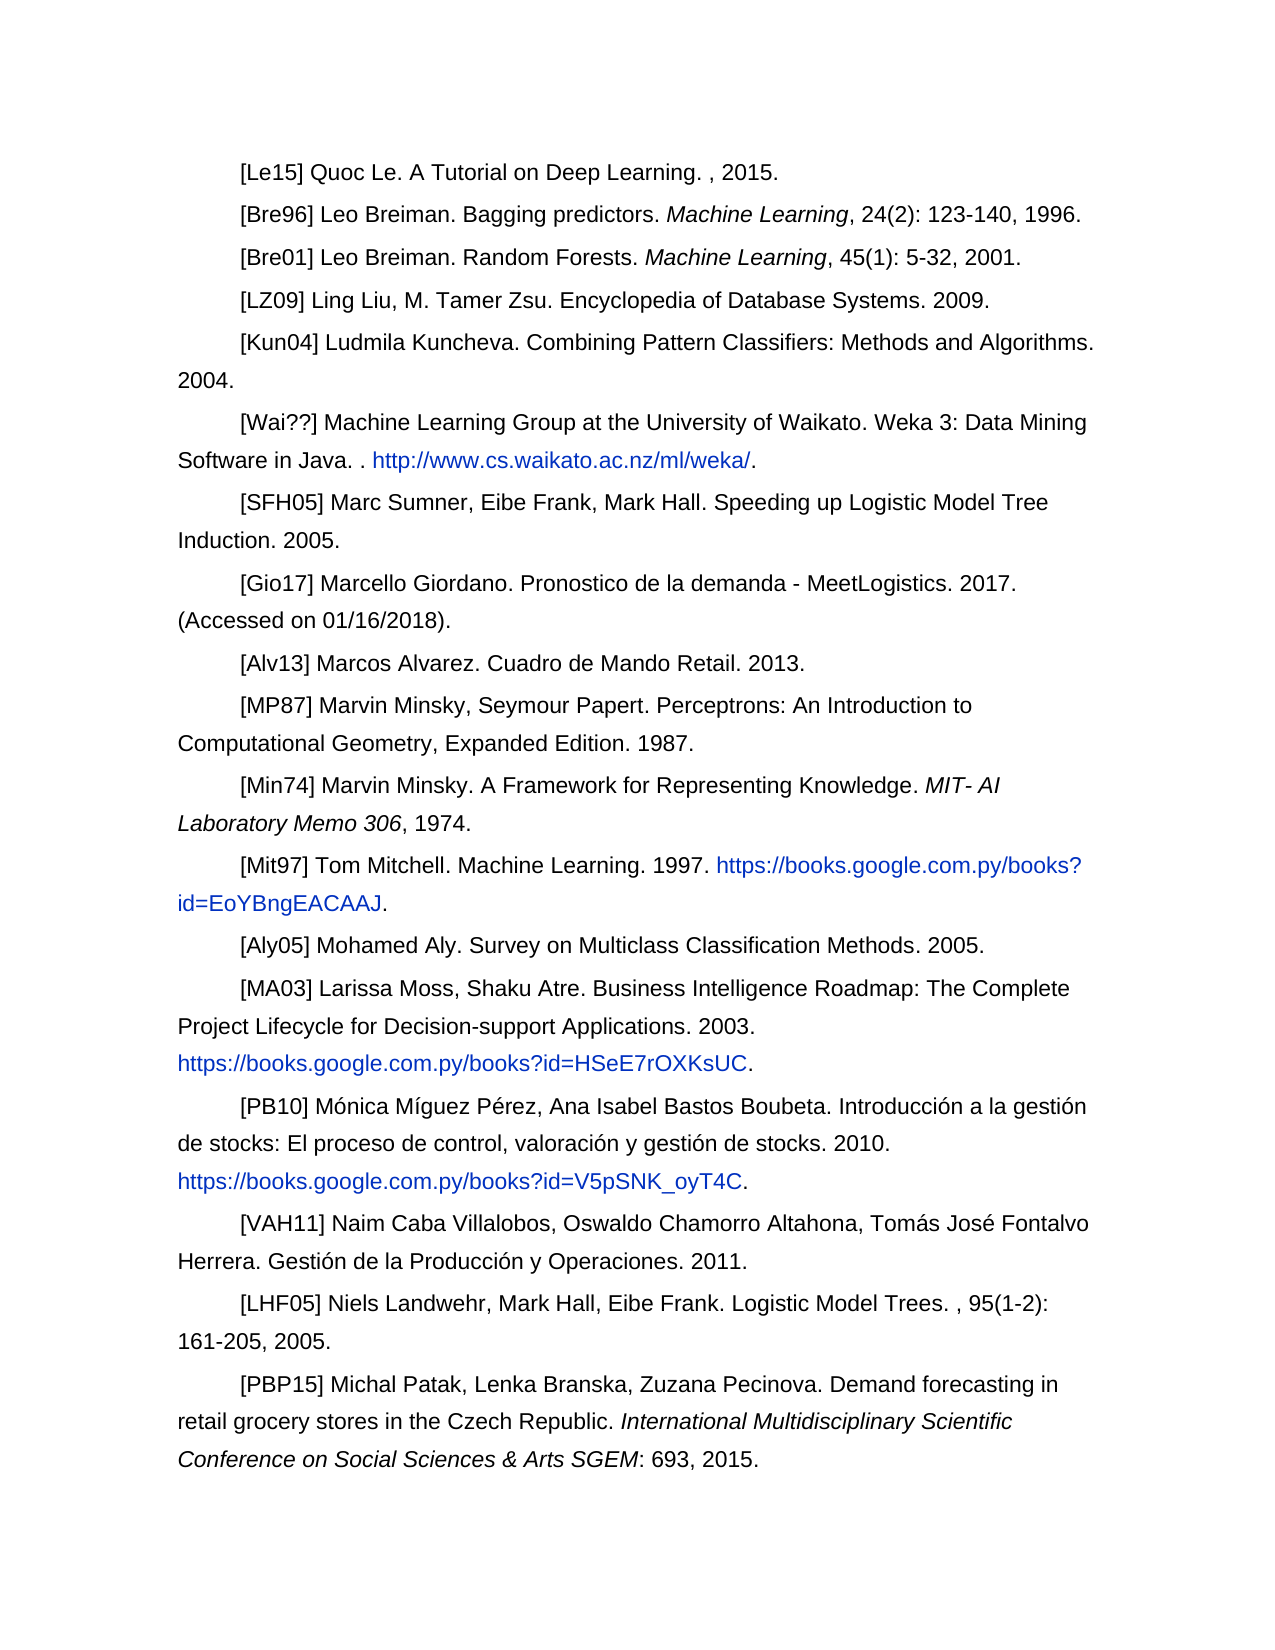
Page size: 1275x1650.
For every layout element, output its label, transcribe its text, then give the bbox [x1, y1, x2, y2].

text [LZ09] Ling Liu, M. Tamer Zsu. Encyclopedia of Database Systems. 2009. [177, 275, 1098, 313]
text [Mit97] Tom Mitchell. Machine Learning. 1997. https://books.google.com.py/books?id=EoYBngEACAAJ. [177, 841, 1098, 916]
text [PB10] Mónica Míguez Pérez, Ana Isabel Bastos Boubeta. Introducción a la gestión de stocks: El proceso de control, valoración y gestión de stocks. 2010. https://books.google.com.py/books?id=V5pSNK_oyT4C. [177, 1082, 1098, 1194]
text [MA03] Larissa Moss, Shaku Atre. Business Intelligence Roadmap: The Complete Project Lifecycle for Decision-support Applications. 2003. https://books.google.com.py/books?id=HSeE7rOXKsUC. [177, 964, 1098, 1076]
text [Kun04] Ludmila Kuncheva. Combining Pattern Classifiers: Methods and Algorithms. 2004. [177, 318, 1098, 393]
text [Bre01] Leo Breiman. Random Forests. Machine Learning, 45(1): 5-32, 2001. [177, 233, 1098, 270]
text [Alv13] Marcos Alvarez. Cuadro de Mando Retail. 2013. [177, 638, 1098, 676]
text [177, 1359, 1098, 1472]
text [SFH05] Marc Sumner, Eibe Frank, Mark Hall. Speeding up Logistic Model Tree Induction. 2005. [177, 478, 1098, 553]
text [Bre96] Leo Breiman. Bagging predictors. Machine Learning, 24(2): 123-140, 1996. [177, 190, 1098, 228]
text [VAH11] Naim Caba Villalobos, Oswaldo Chamorro Altahona, Tomás José Fontalvo Herrera. Gestión de la Producción y Operaciones. 2011. [177, 1199, 1098, 1274]
text [Gio17] Marcello Giordano. Pronostico de la demanda - MeetLogistics. 2017. (Accessed on 01/16/2018). [177, 558, 1098, 633]
text [MP87] Marvin Minsky, Seymour Papert. Perceptrons: An Introduction to Computational Geometry, Expanded Edition. 1987. [177, 681, 1098, 756]
text [Le15] Quoc Le. A Tutorial on Deep Learning. , 2015. [177, 148, 1098, 185]
text [Wai??] Machine Learning Group at the University of Waikato. Weka 3: Data Mining Software in Java. . http://www.cs.waikato.ac.nz/ml/weka/. [177, 398, 1098, 473]
text [Min74] Marvin Minsky. A Framework for Representing Knowledge. MIT- AI Laboratory Memo 306, 1974. [177, 761, 1098, 836]
text [LHF05] Niels Landwehr, Mark Hall, Eibe Frank. Logistic Model Trees. , 95(1-2): 161-205, 2005. [177, 1279, 1098, 1354]
text [Aly05] Mohamed Aly. Survey on Multiclass Classification Methods. 2005. [177, 921, 1098, 959]
